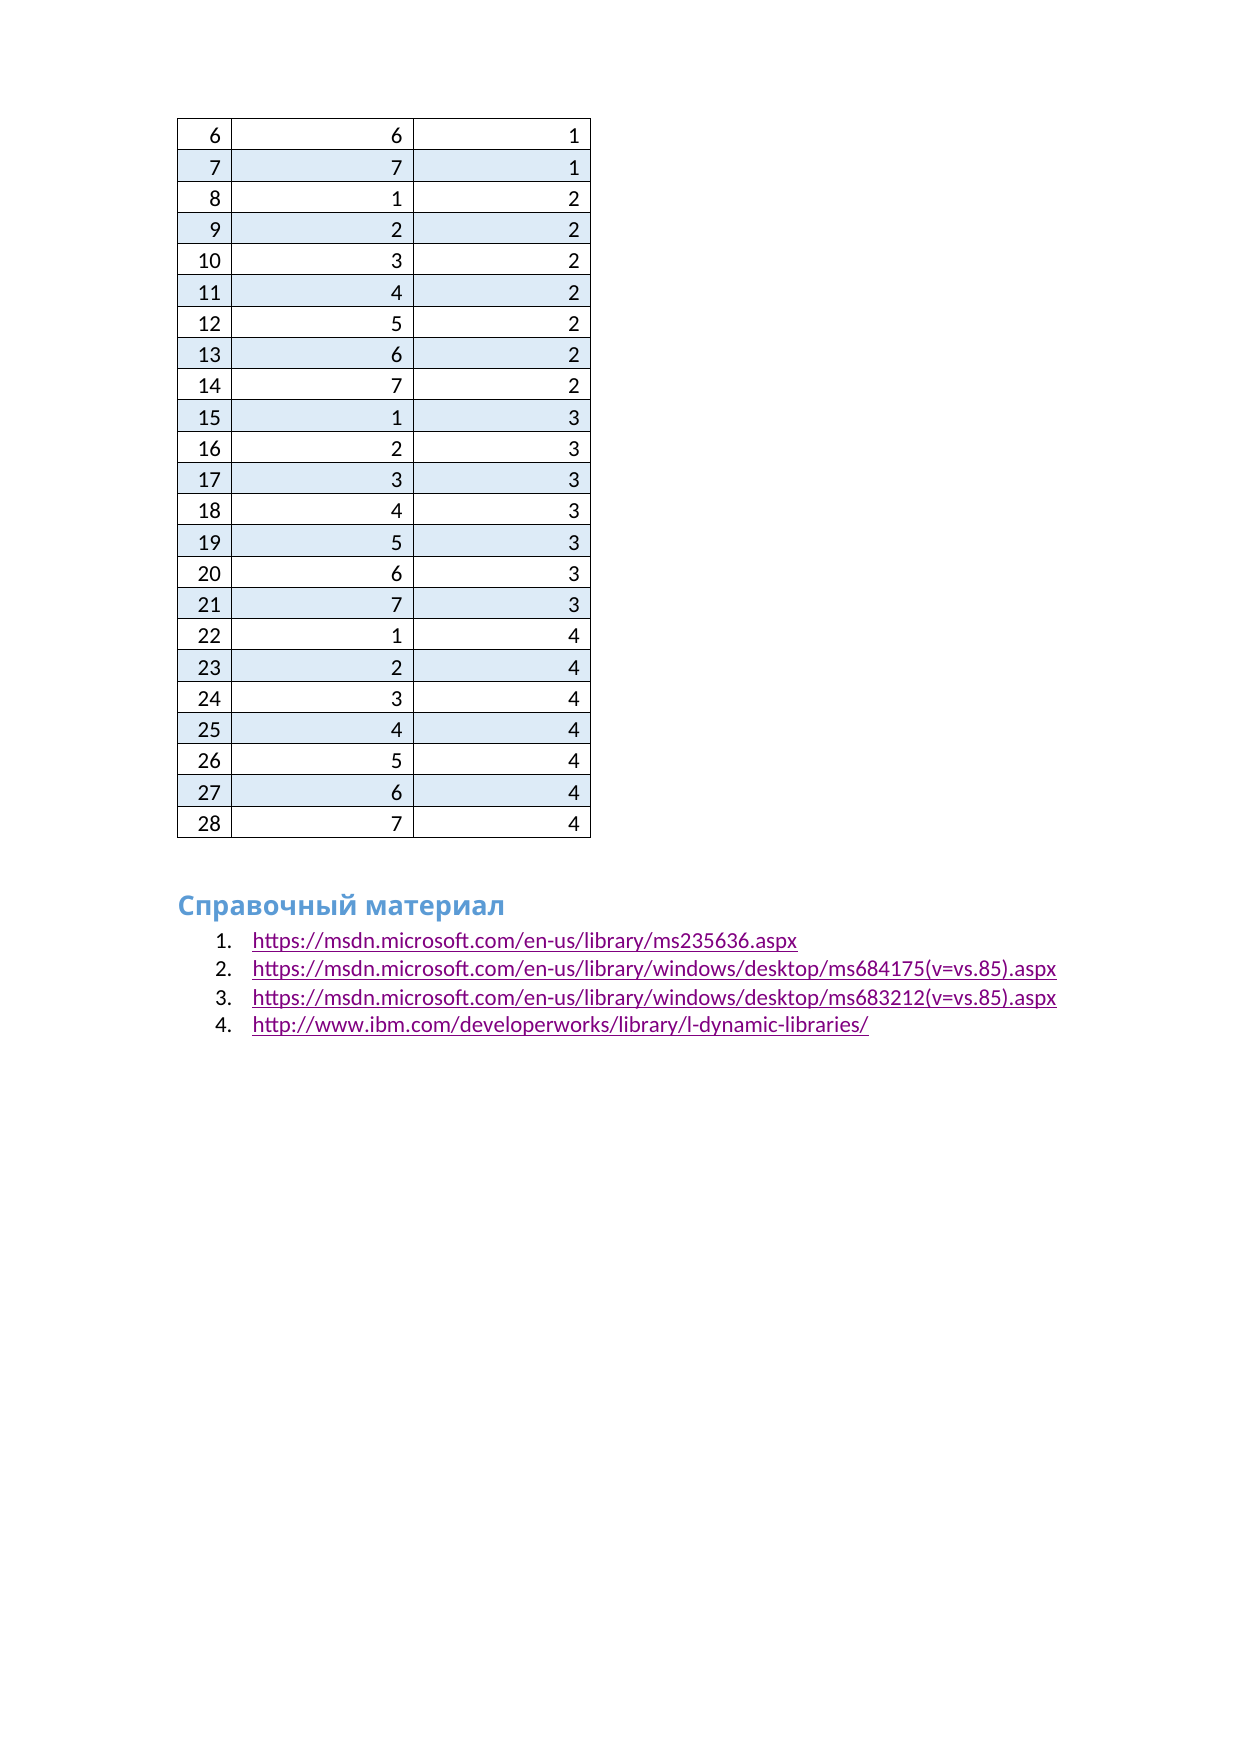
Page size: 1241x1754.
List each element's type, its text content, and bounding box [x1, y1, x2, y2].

table_cell 4 [414, 619, 590, 649]
table_cell 6 [232, 775, 413, 806]
table_cell 1 [232, 619, 413, 649]
table_cell 2 [232, 650, 413, 681]
table_cell 14 [178, 369, 231, 399]
table_cell 4 [232, 494, 413, 524]
table_cell 1 [414, 119, 590, 149]
list https://msdn.microsoft.com/en-us/library/ms235636.aspx [215, 927, 1152, 954]
table_cell 2 [414, 307, 590, 337]
table_cell 2 [414, 182, 590, 212]
table_cell 7 [232, 150, 413, 181]
table_cell 3 [232, 244, 413, 274]
table_cell 1 [232, 182, 413, 212]
table_cell 2 [414, 213, 590, 243]
table_cell 3 [232, 463, 413, 493]
table_cell 4 [414, 682, 590, 712]
table_cell 4 [414, 744, 590, 774]
table_cell 4 [414, 807, 590, 837]
table_cell 16 [178, 432, 231, 462]
table_cell 27 [178, 775, 231, 806]
table_cell 23 [178, 650, 231, 681]
table_cell 5 [232, 525, 413, 556]
table_cell 6 [232, 338, 413, 368]
table_cell 6 [178, 119, 231, 149]
list https://msdn.microsoft.com/en-us/library/windows/desktop/ms683212(v=vs.85).aspx [215, 983, 1152, 1011]
table_cell 22 [178, 619, 231, 649]
table_cell 2 [232, 213, 413, 243]
table_cell 21 [178, 588, 231, 618]
table_cell 3 [414, 557, 590, 587]
table_cell 4 [232, 275, 413, 306]
table_cell 3 [414, 525, 590, 556]
table_cell 11 [178, 275, 231, 306]
table_cell 7 [178, 150, 231, 181]
table_cell 6 [232, 119, 413, 149]
table_cell 1 [414, 150, 590, 181]
table_cell 7 [232, 588, 413, 618]
table_cell 18 [178, 494, 231, 524]
table_cell 3 [414, 588, 590, 618]
list http://www.ibm.com/developerworks/library/l-dynamic-libraries/ [215, 1011, 1152, 1039]
table_cell 4 [414, 650, 590, 681]
table_cell 20 [178, 557, 231, 587]
table_cell 25 [178, 713, 231, 743]
table_cell 7 [232, 369, 413, 399]
table_cell 10 [178, 244, 231, 274]
table_cell 2 [414, 244, 590, 274]
table_cell 19 [178, 525, 231, 556]
table_cell 5 [232, 744, 413, 774]
subtitle Справочный материал [177, 887, 1152, 924]
list https://msdn.microsoft.com/en-us/library/windows/desktop/ms684175(v=vs.85).aspx [215, 954, 1152, 983]
table_cell 3 [414, 400, 590, 431]
table_cell 4 [232, 713, 413, 743]
table_cell 2 [232, 432, 413, 462]
table_cell 13 [178, 338, 231, 368]
table_cell 2 [414, 275, 590, 306]
table_cell 6 [232, 557, 413, 587]
table_cell 15 [178, 400, 231, 431]
table_cell 3 [232, 682, 413, 712]
table_cell 2 [414, 369, 590, 399]
table_cell 24 [178, 682, 231, 712]
table_cell 1 [232, 400, 413, 431]
table_cell 5 [232, 307, 413, 337]
table_cell 3 [414, 432, 590, 462]
table_cell 3 [414, 494, 590, 524]
table_cell 4 [414, 713, 590, 743]
table_cell 8 [178, 182, 231, 212]
table_cell 28 [178, 807, 231, 837]
table_cell 4 [414, 775, 590, 806]
table_cell 7 [232, 807, 413, 837]
table_cell 3 [414, 463, 590, 493]
table_cell 12 [178, 307, 231, 337]
table_cell 9 [178, 213, 231, 243]
table_cell 26 [178, 744, 231, 774]
table_cell 2 [414, 338, 590, 368]
table_cell 17 [178, 463, 231, 493]
